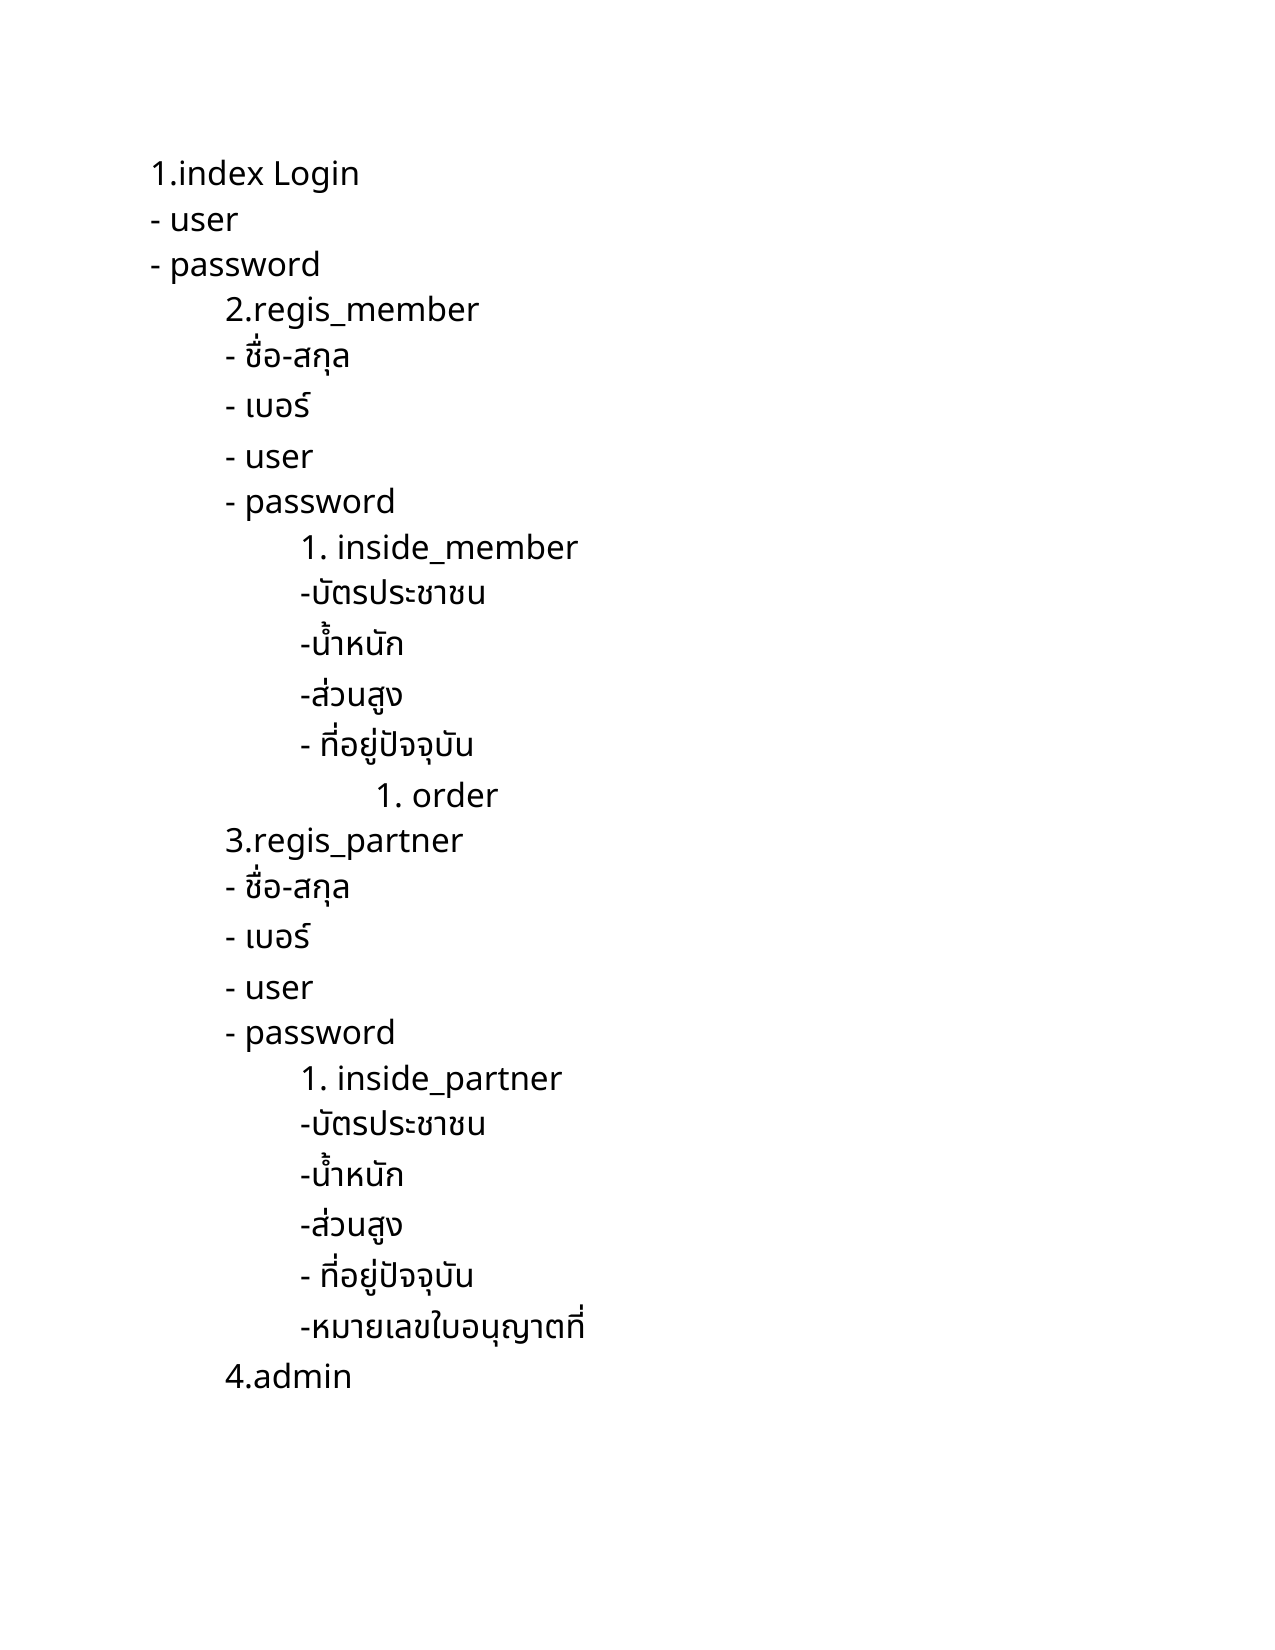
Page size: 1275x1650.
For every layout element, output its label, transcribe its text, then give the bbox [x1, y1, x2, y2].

text - ที่อยู่ปัจจุบัน [225, 721, 1125, 772]
text - user [225, 433, 1125, 478]
text -หมายเลขใบอนุญาตที่ [225, 1302, 1125, 1353]
text - ชื่อ-สกุล [225, 862, 1125, 913]
text -น้ำหนัก [225, 1151, 1125, 1201]
text - เบอร์ [225, 913, 1125, 964]
text 4.admin [225, 1353, 1125, 1398]
text 1.index Login [150, 150, 1125, 195]
text -บัตรประชาชน [225, 1100, 1125, 1151]
text 2.regis_member [225, 286, 1125, 332]
text - user [150, 195, 1125, 241]
text - ที่อยู่ปัจจุบัน [225, 1252, 1125, 1302]
text - เบอร์ [225, 382, 1125, 433]
text 1. inside_partner [225, 1054, 1125, 1100]
text 1. inside_member [225, 524, 1125, 569]
text - user [225, 964, 1125, 1009]
text -น้ำหนัก [225, 620, 1125, 670]
text -ส่วนสูง [225, 670, 1125, 721]
text 3.regis_partner [225, 817, 1125, 862]
text - ชื่อ-สกุล [225, 332, 1125, 382]
text -บัตรประชาชน [225, 569, 1125, 620]
text - password [225, 1009, 1125, 1054]
text 1. order [225, 772, 1125, 817]
text - password [150, 241, 1125, 286]
text - password [225, 478, 1125, 524]
text -ส่วนสูง [225, 1201, 1125, 1252]
